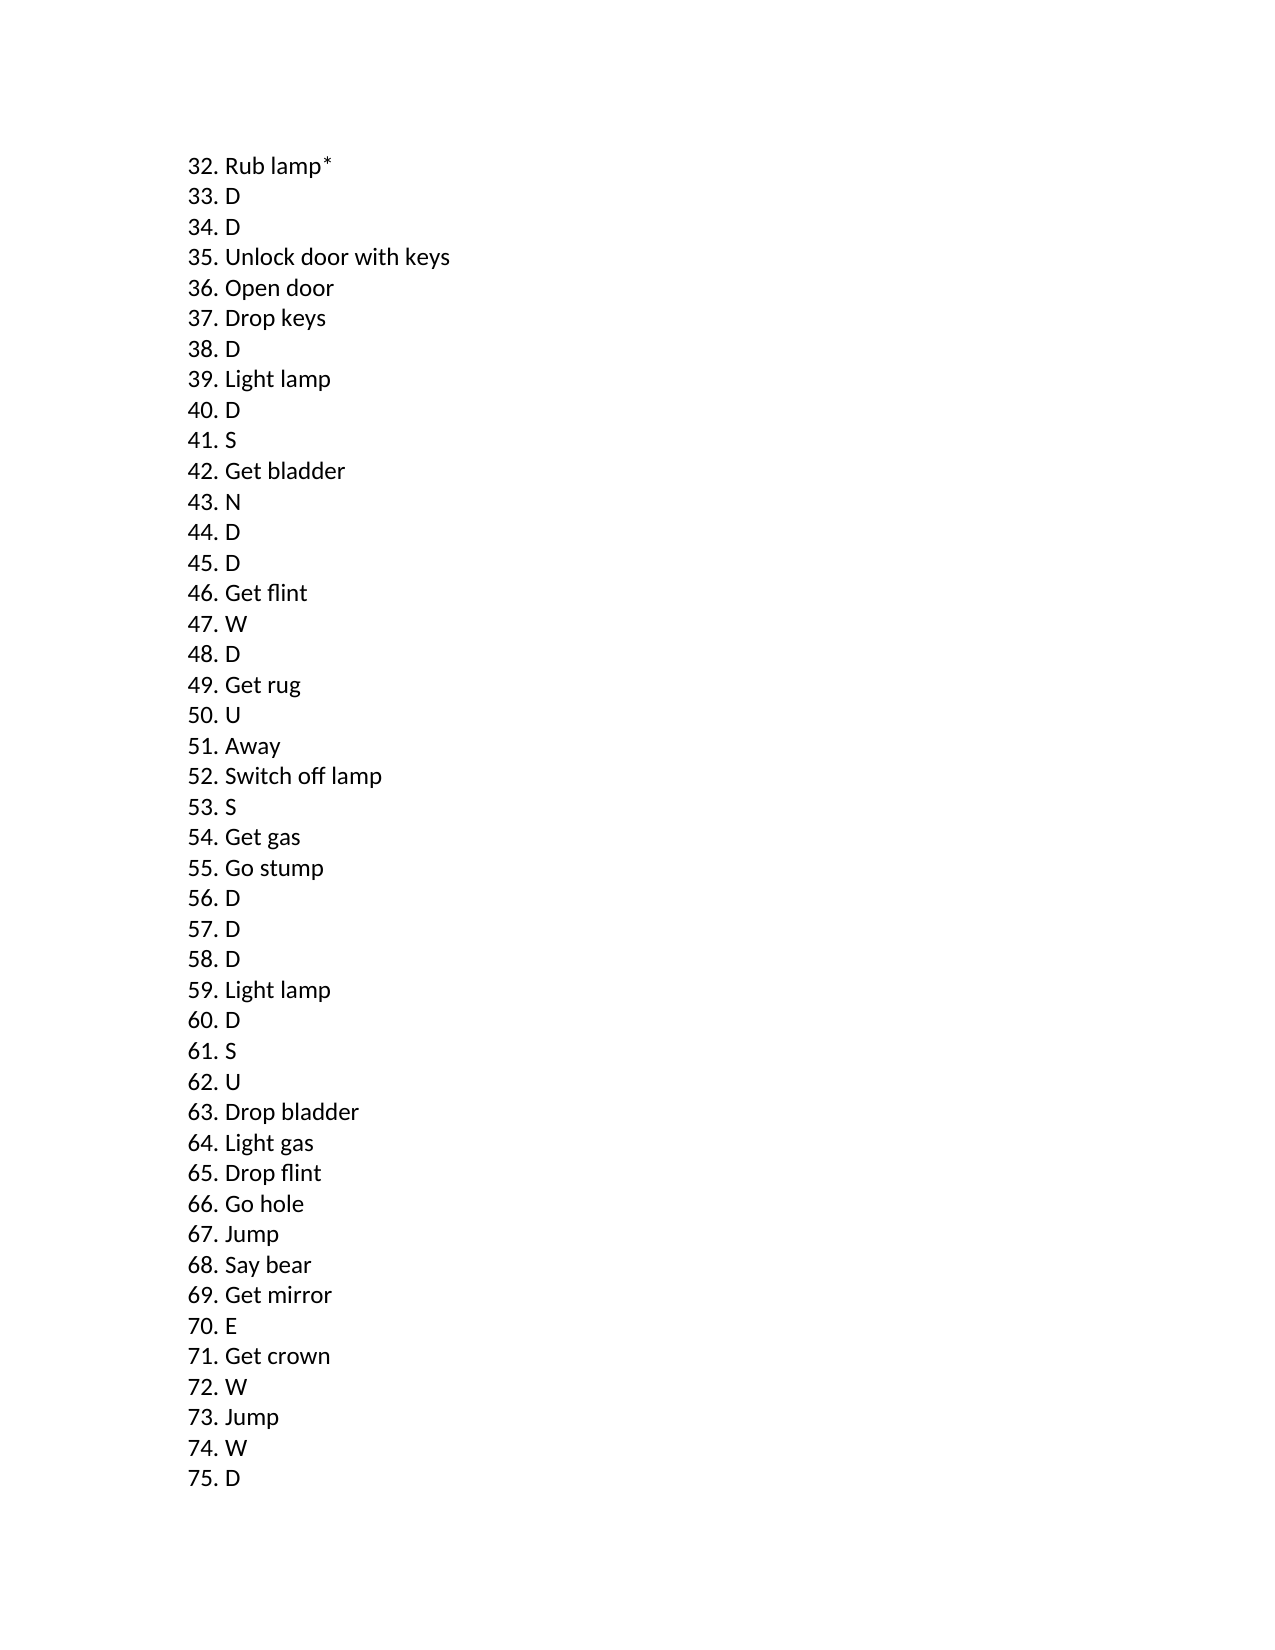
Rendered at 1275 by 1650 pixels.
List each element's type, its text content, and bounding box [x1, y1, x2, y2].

list Go hole [187, 1188, 1125, 1218]
list Go stump [187, 852, 1125, 882]
list Jump [187, 1401, 1125, 1432]
list Light lamp [187, 364, 1125, 394]
list Get crown [187, 1340, 1125, 1371]
list E [187, 1310, 1125, 1340]
list Light lamp [187, 974, 1125, 1004]
list W [187, 608, 1125, 638]
list Open door [187, 272, 1125, 303]
list D [187, 913, 1125, 943]
list Drop keys [187, 303, 1125, 333]
list D [187, 638, 1125, 669]
list Get mirror [187, 1279, 1125, 1310]
list Switch off lamp [187, 760, 1125, 791]
list D [187, 882, 1125, 913]
list D [187, 1004, 1125, 1035]
list D [187, 211, 1125, 242]
list D [187, 943, 1125, 974]
list Get gas [187, 821, 1125, 852]
list W [187, 1371, 1125, 1401]
list Away [187, 730, 1125, 760]
list S [187, 791, 1125, 821]
list S [187, 425, 1125, 455]
list Light gas [187, 1127, 1125, 1157]
list D [187, 1462, 1125, 1493]
list U [187, 699, 1125, 730]
list W [187, 1432, 1125, 1462]
list Drop flint [187, 1157, 1125, 1188]
list N [187, 486, 1125, 516]
list D [187, 547, 1125, 577]
list U [187, 1066, 1125, 1096]
list Unlock door with keys [187, 242, 1125, 272]
list D [187, 333, 1125, 364]
list Get bladder [187, 455, 1125, 486]
list Get rug [187, 669, 1125, 699]
list D [187, 516, 1125, 547]
list Get flint [187, 577, 1125, 608]
list Drop bladder [187, 1096, 1125, 1127]
list Jump [187, 1218, 1125, 1249]
list D [187, 181, 1125, 211]
list Rub lamp* [187, 150, 1125, 181]
list S [187, 1035, 1125, 1066]
list Say bear [187, 1249, 1125, 1279]
list D [187, 394, 1125, 425]
